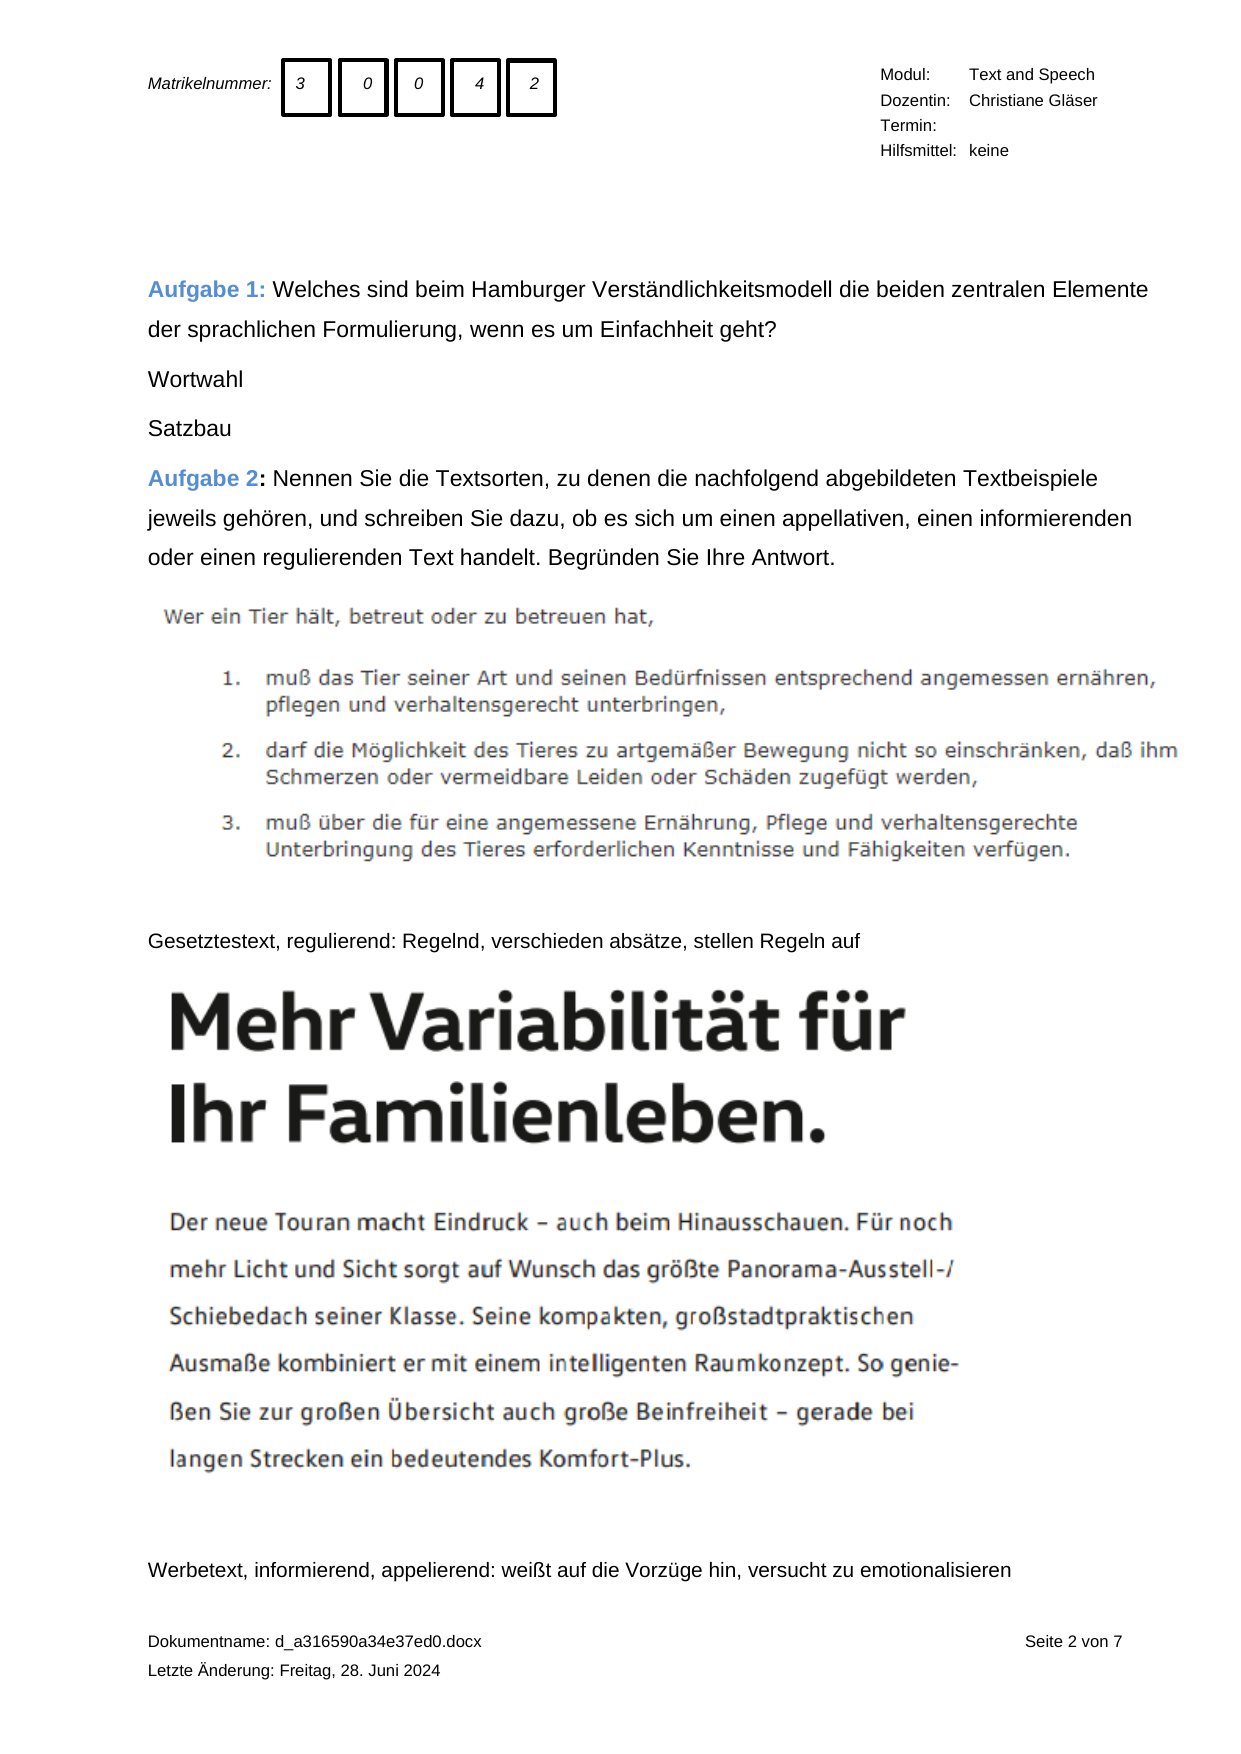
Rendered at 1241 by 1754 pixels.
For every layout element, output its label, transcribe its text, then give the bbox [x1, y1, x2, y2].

text Aufgabe 1: Welches sind beim Hamburger Verständlichkeitsmodell die beiden zentralen Elemente der sprachlichen Formulierung, wenn es um Einfachheit geht? [148, 276, 1166, 342]
text Satzbau [148, 415, 1166, 442]
picture [147, 594, 1198, 907]
text Werbetext, informierend, appelierend: weißt auf die Vorzüge hin, versucht zu emotionalisieren [148, 1557, 1166, 1581]
text Wortwahl [148, 366, 1166, 392]
text Aufgabe 2: Nennen Sie die Textsorten, zu denen die nachfolgend abgebildeten Textbeispiele jeweils gehören, und schreiben Sie dazu, ob es sich um einen appellativen, einen informierenden oder einen regulierenden Text handelt. Begründen Sie Ihre Antwort. [148, 465, 1166, 571]
picture [147, 975, 995, 1536]
text Gesetztestext, regulierend: Regelnd, verschieden absätze, stellen Regeln auf [148, 929, 1166, 953]
